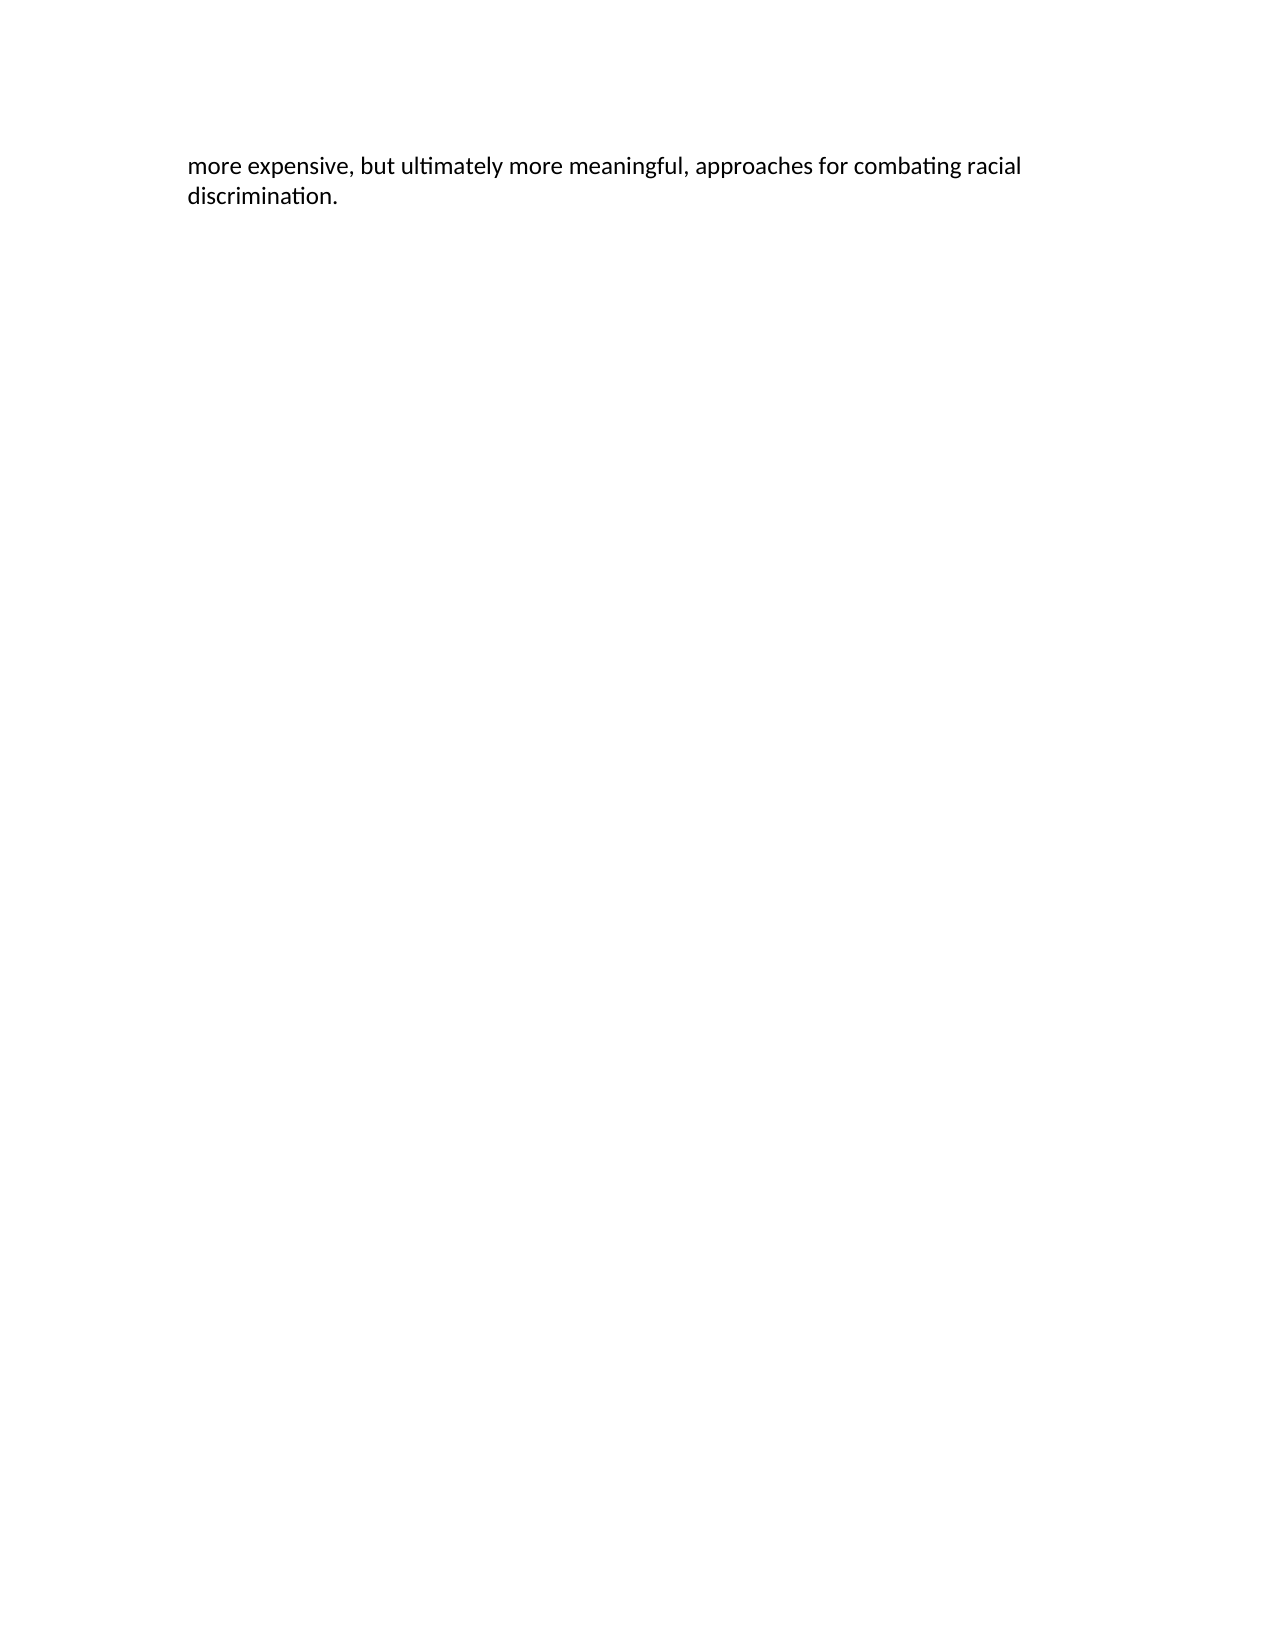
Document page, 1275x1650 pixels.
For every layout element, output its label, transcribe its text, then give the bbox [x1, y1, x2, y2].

text more expensive, but ultimately more meaningful, approaches for combating racial discrimination. [187, 150, 1087, 211]
